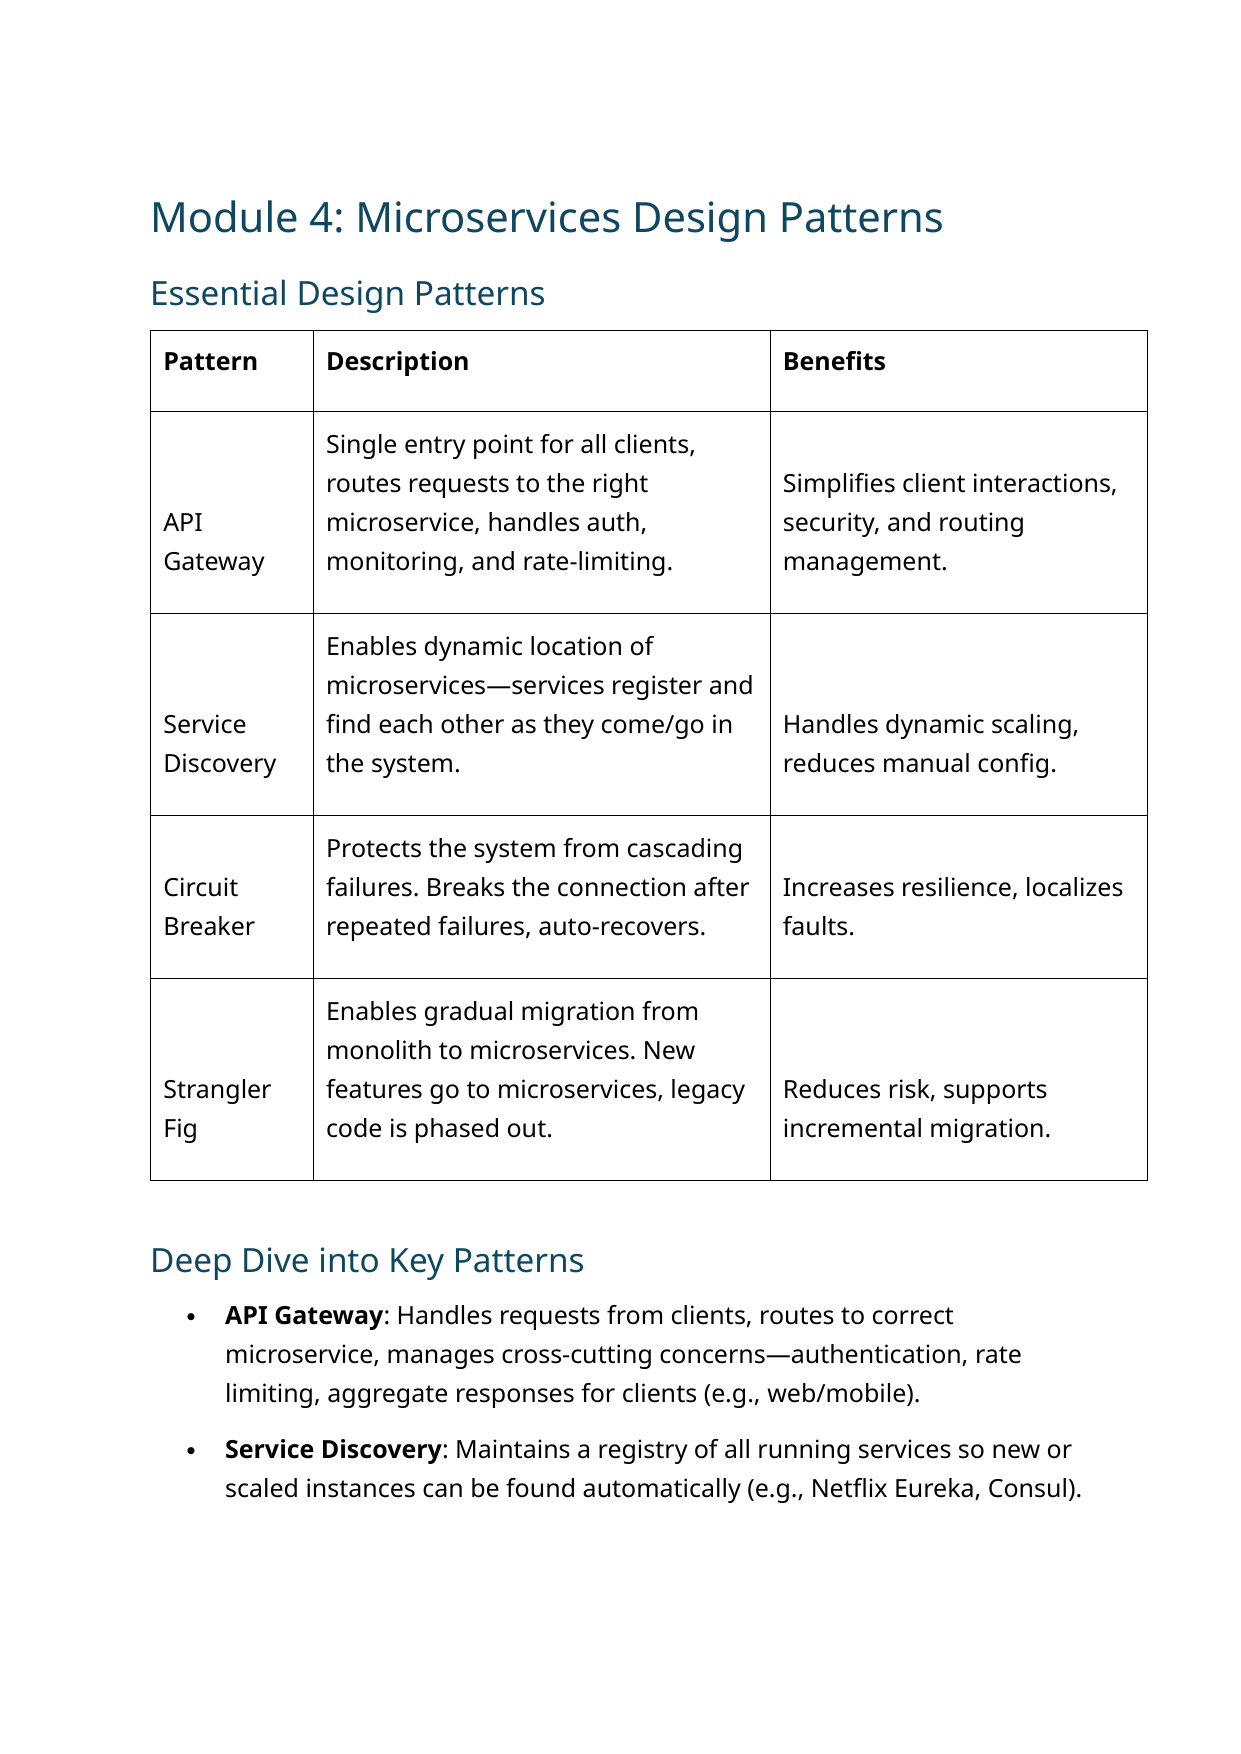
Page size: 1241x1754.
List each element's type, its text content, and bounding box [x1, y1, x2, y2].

table_cell Single entry point for all clients, routes requests to the right microservice, handles auth, monitoring, and rate-limiting. [314, 412, 770, 613]
table_cell Simplifies client interactions, security, and routing management. [771, 412, 1147, 613]
table_cell Protects the system from cascading failures. Breaks the connection after repeated failures, auto-recovers. [314, 816, 770, 978]
table_cell Service Discovery [151, 614, 313, 815]
subtitle Essential Design Patterns [150, 269, 1090, 315]
table_header Description [314, 331, 770, 411]
table_header Benefits [771, 331, 1147, 411]
table_cell Strangler Fig [151, 979, 313, 1180]
list API Gateway: Handles requests from clients, routes to correct microservice, manages cross-cutting concerns—authentication, rate limiting, aggregate responses for clients (e.g., web/mobile). [187, 1297, 1090, 1410]
subtitle Module 4: Microservices Design Patterns [150, 187, 1090, 244]
table_header Pattern [151, 331, 313, 411]
table_cell Enables dynamic location of microservices—services register and find each other as they come/go in the system. [314, 614, 770, 815]
table_cell Reduces risk, supports incremental migration. [771, 979, 1147, 1180]
subtitle Deep Dive into Key Patterns [150, 1237, 1090, 1282]
table_cell Increases resilience, localizes faults. [771, 816, 1147, 978]
table_cell Circuit Breaker [151, 816, 313, 978]
table_cell API Gateway [151, 412, 313, 613]
table_cell Enables gradual migration from monolith to microservices. New features go to microservices, legacy code is phased out. [314, 979, 770, 1180]
table_cell Handles dynamic scaling, reduces manual config. [771, 614, 1147, 815]
list Service Discovery: Maintains a registry of all running services so new or scaled instances can be found automatically (e.g., Netflix Eureka, Consul). [187, 1432, 1090, 1505]
